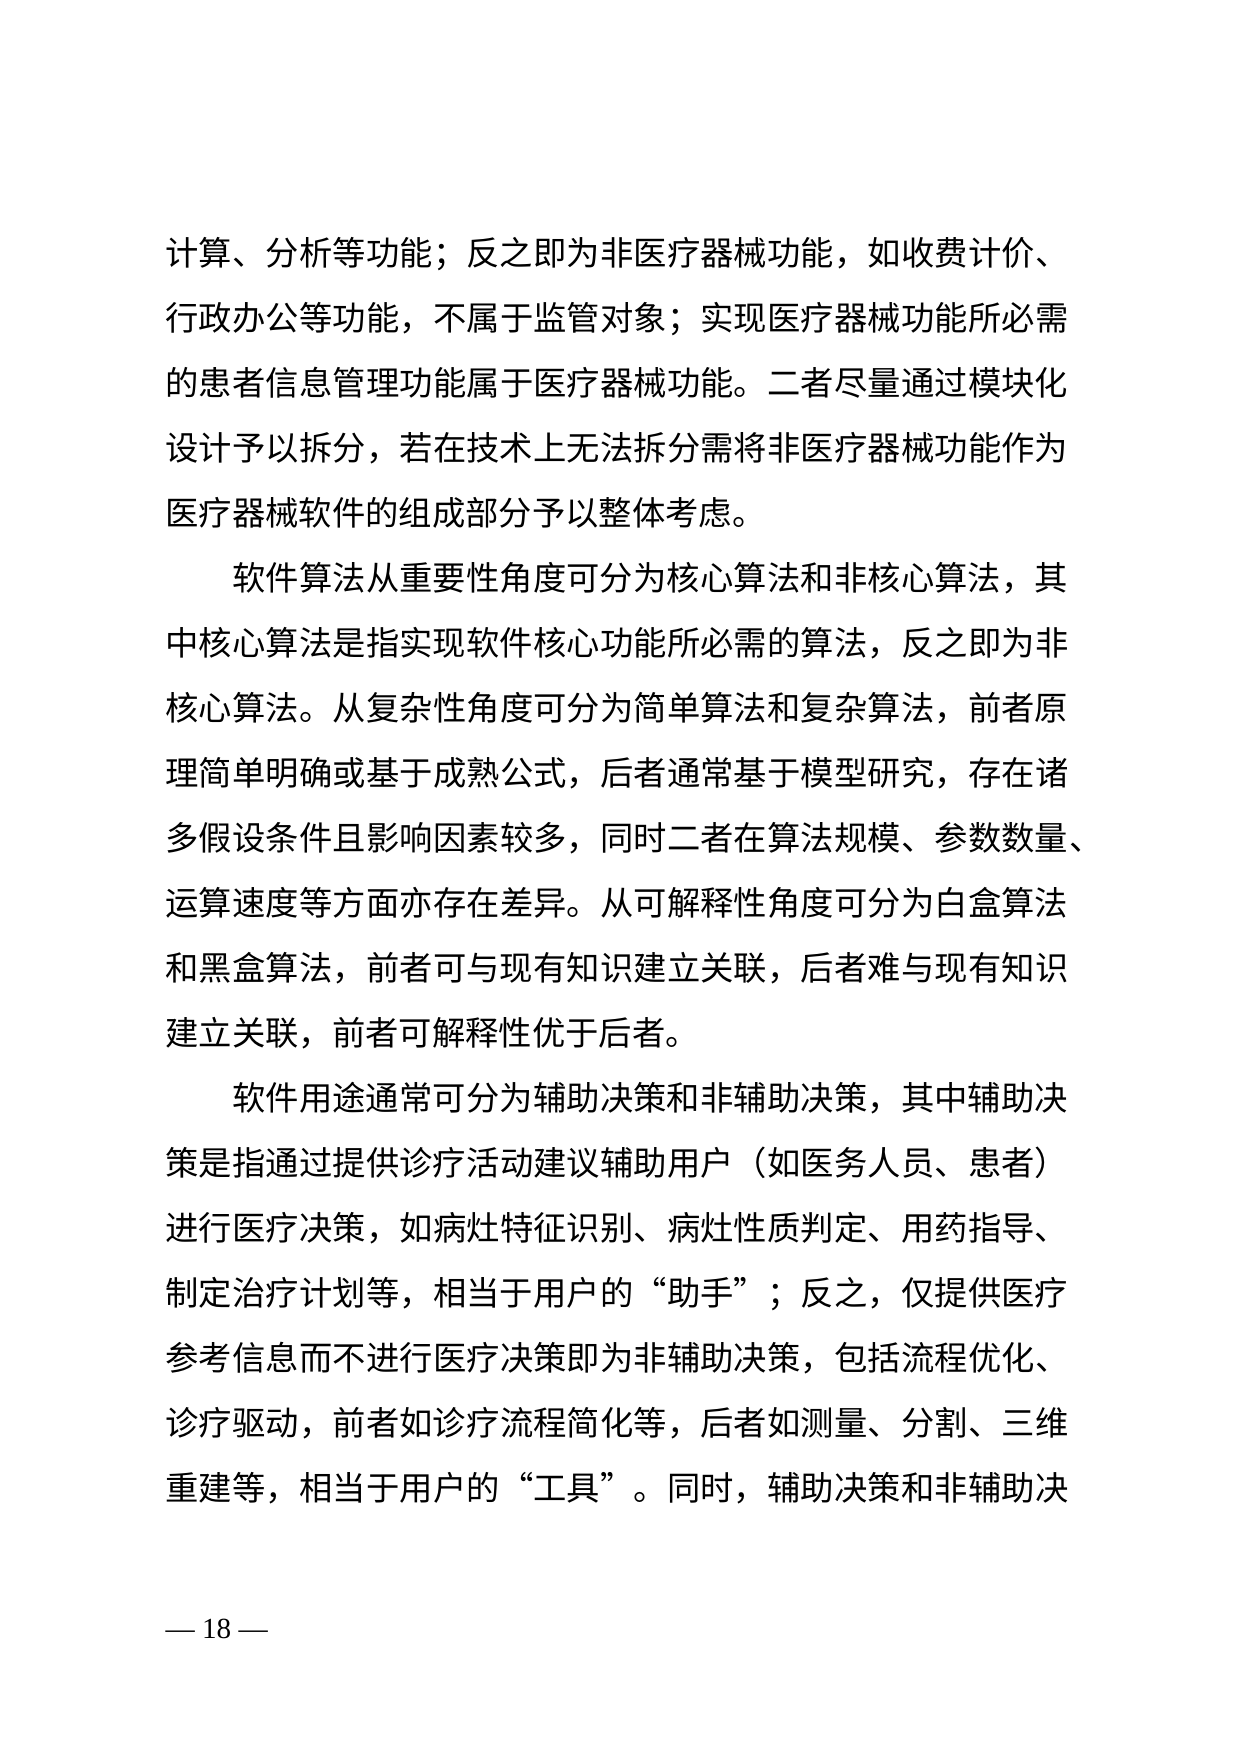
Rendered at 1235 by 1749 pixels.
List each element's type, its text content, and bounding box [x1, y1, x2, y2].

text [165, 218, 1069, 543]
text 软件算法从重要性角度可分为核心算法和非核心算法，其中核心算法是指实现软件核心功能所必需的算法，反之即为非核心算法。从复杂性角度可分为简单算法和复杂算法，前者原理简单明确或基于成熟公式，后者通常基于模型研究，存在诸多假设条件且影响因素较多，同时二者在算法规模、参数数量、运算速度等方面亦存在差异。从可解释性角度可分为白盒算法和黑盒算法，前者可与现有知识建立关联，后者难与现有知识建立关联，前者可解释性优于后者。 [165, 543, 1069, 1063]
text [165, 1063, 1069, 1518]
